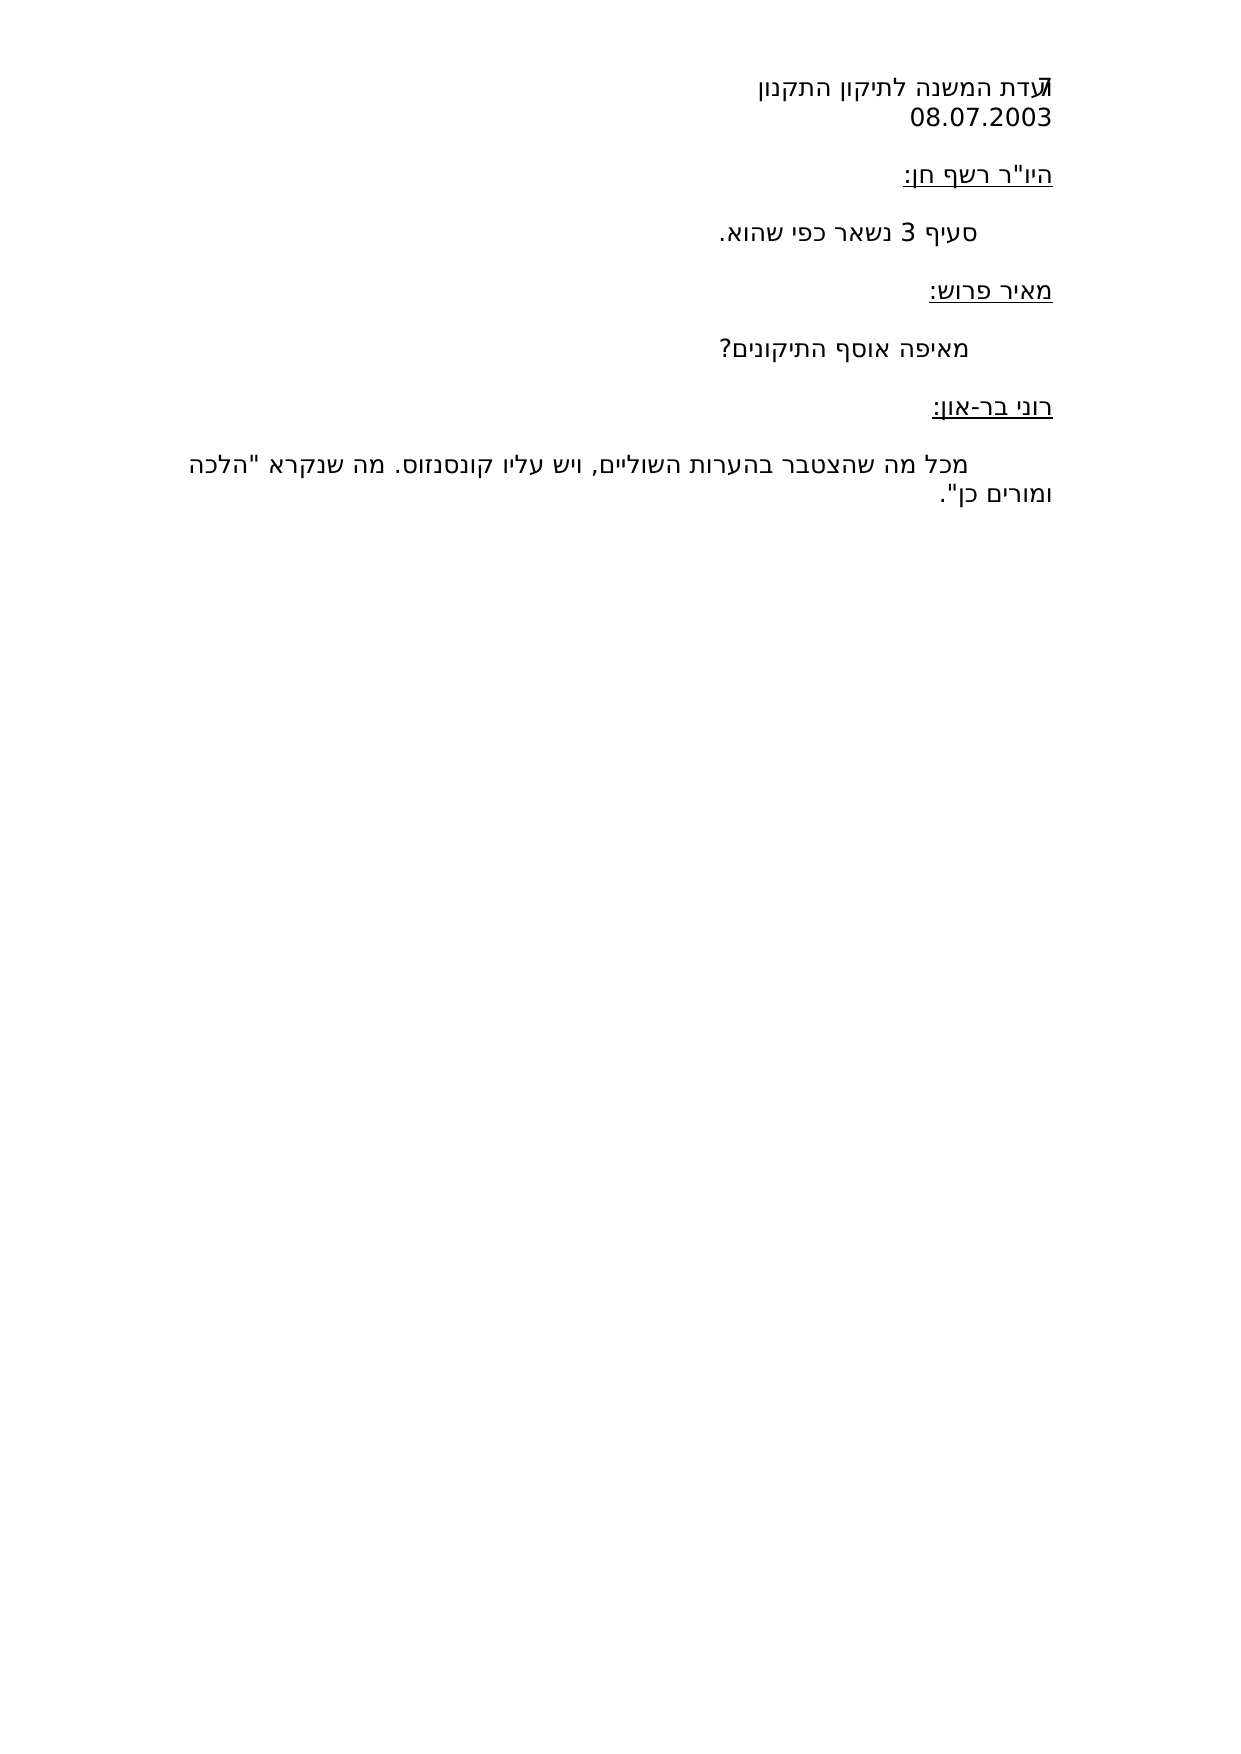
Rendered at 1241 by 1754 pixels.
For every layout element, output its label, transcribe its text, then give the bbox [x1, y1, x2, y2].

text היו"ר רשף חן: [187, 161, 1053, 190]
text מאיפה אוסף התיקונים? [187, 334, 1053, 363]
text מאיר פרוש: [187, 276, 1053, 306]
text רוני בר-און: [187, 392, 1053, 421]
text סעיף 3 נשאר כפי שהוא. [187, 218, 1053, 248]
text מכל מה שהצטבר בהערות השוליים, ויש עליו קונסנזוס. מה שנקרא "הלכה ומורים כן". [187, 450, 1053, 508]
